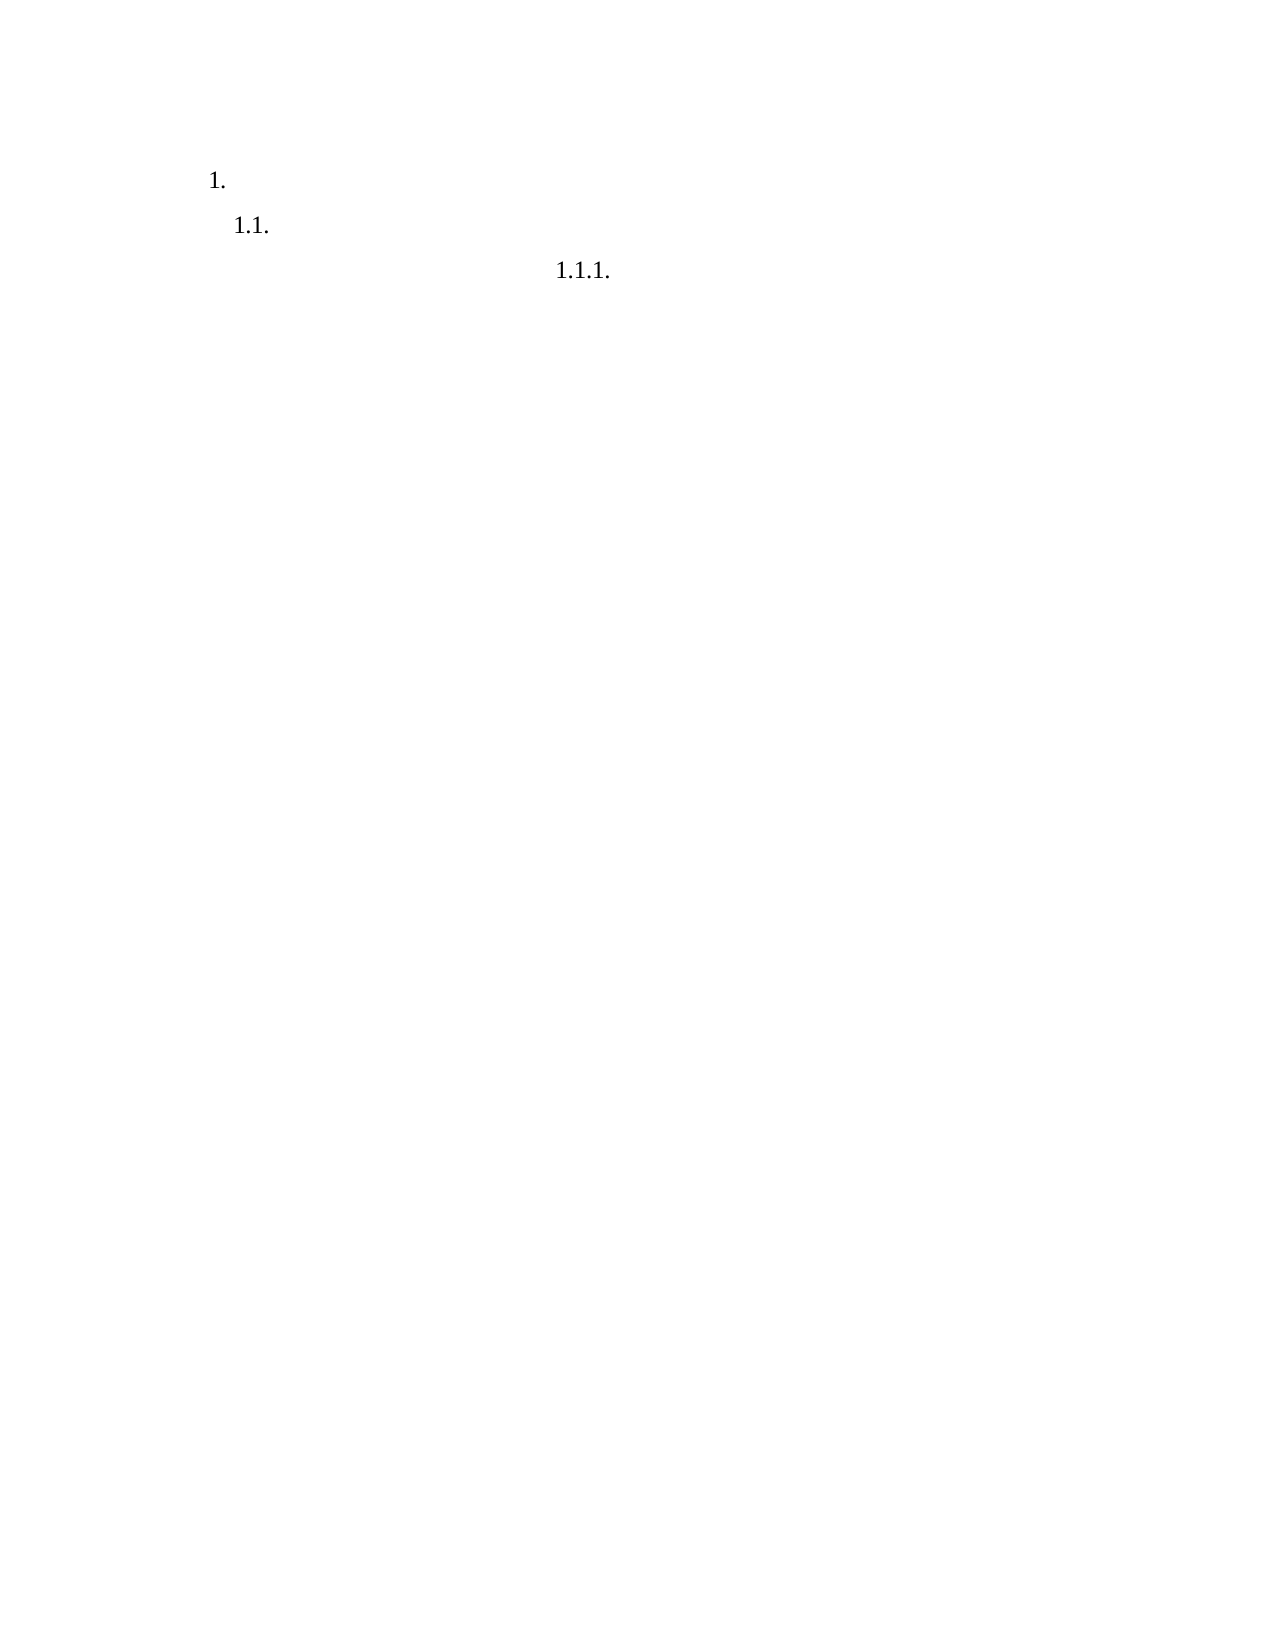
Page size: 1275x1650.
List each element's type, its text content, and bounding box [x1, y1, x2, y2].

text 1. [208, 166, 1237, 194]
text 1.1. [233, 210, 1237, 239]
text 1.1.1. [269, 255, 897, 284]
